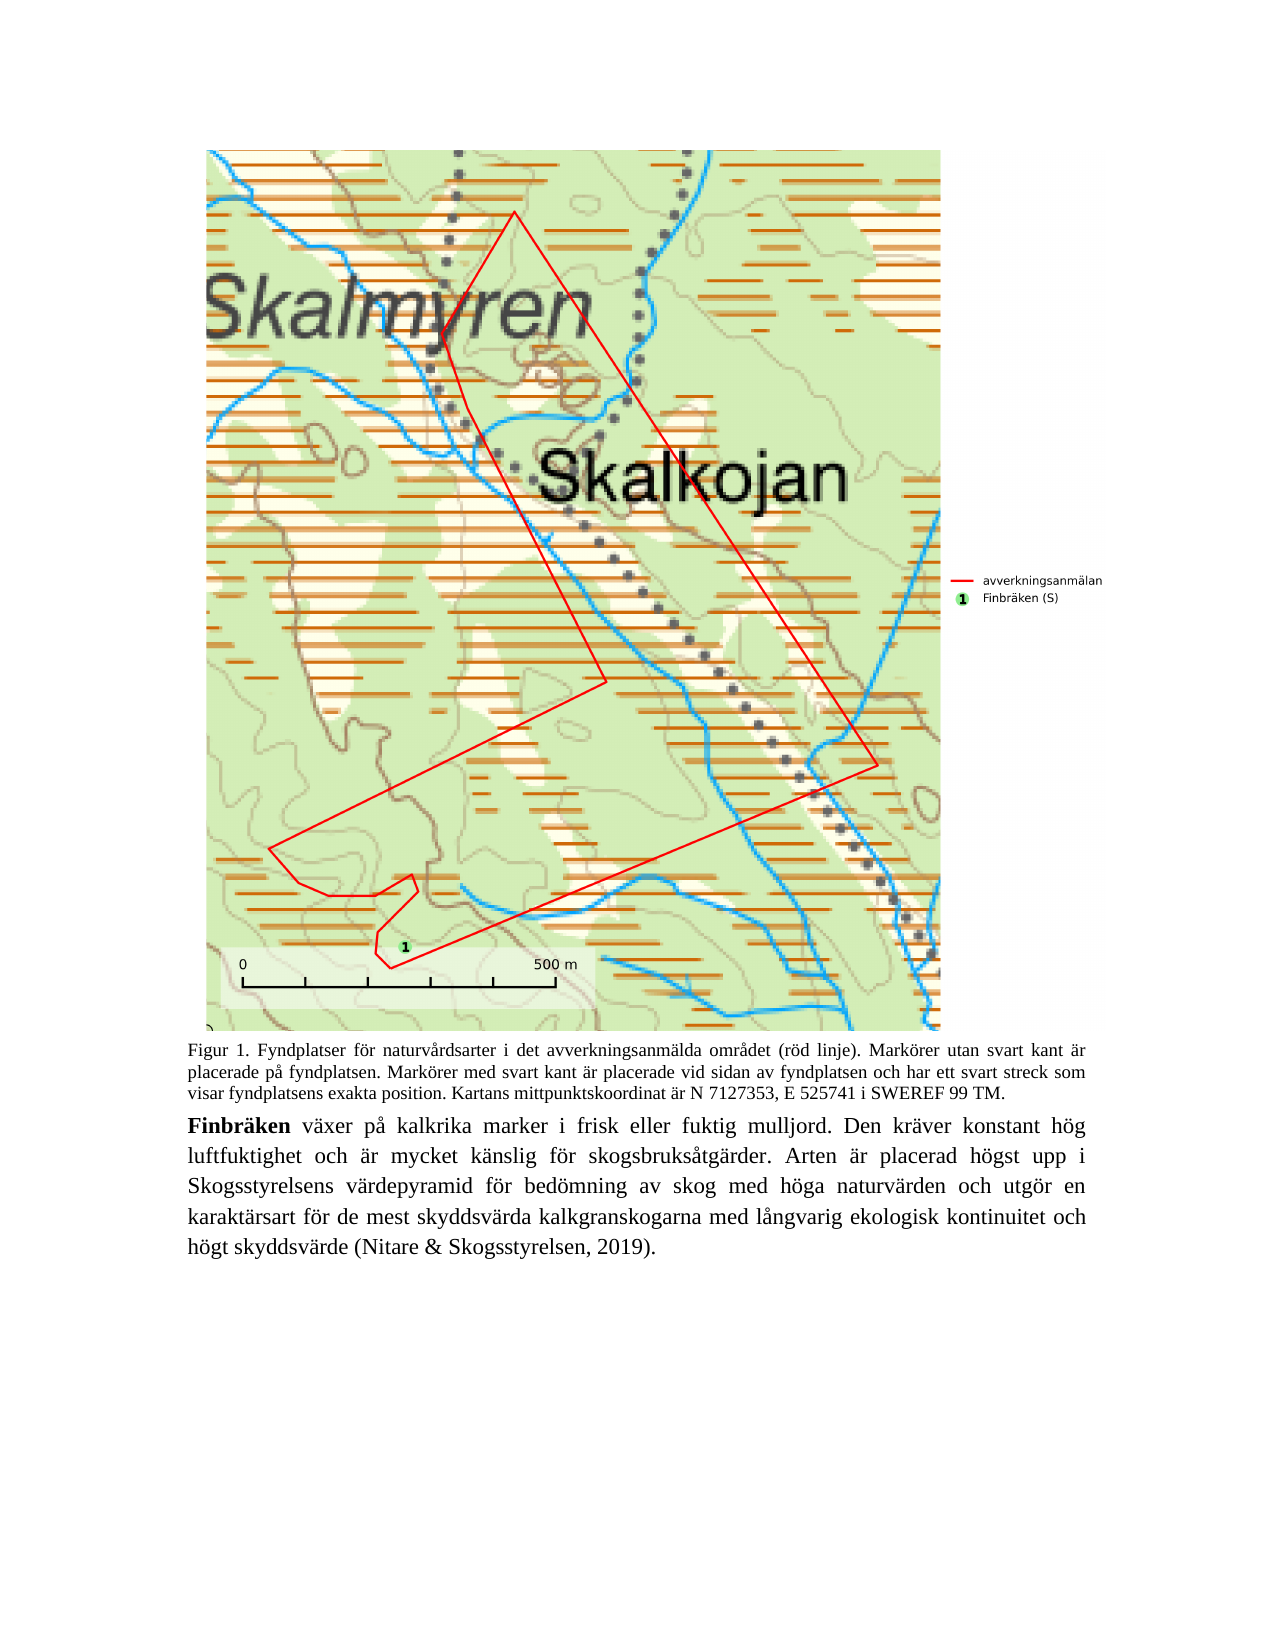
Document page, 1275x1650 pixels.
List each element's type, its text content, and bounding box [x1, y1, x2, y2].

text Figur 1. Fyndplatser för naturvårdsarter i det avverkningsanmälda området (röd linje). Markörer utan svart kant är placerade på fyndplatsen. Markörer med svart kant är placerade vid sidan av fyndplatsen och har ett svart streck som visar fyndplatsens exakta position. Kartans mittpunktskoordinat är N 7127353, E 525741 i SWEREF 99 TM. [187, 1039, 1087, 1104]
picture [206, 150, 1107, 1031]
text Finbräken växer på kalkrika marker i frisk eller fuktig mulljord. Den kräver konstant hög luftfuktighet och är mycket känslig för skogsbruksåtgärder. Arten är placerad högst upp i Skogsstyrelsens värdepyramid för bedömning av skog med höga naturvärden och utgör en karaktärsart för de mest skyddsvärda kalkgranskogarna med långvarig ekologisk kontinuitet och högt skyddsvärde (Nitare & Skogsstyrelsen, 2019). [187, 1112, 1087, 1259]
